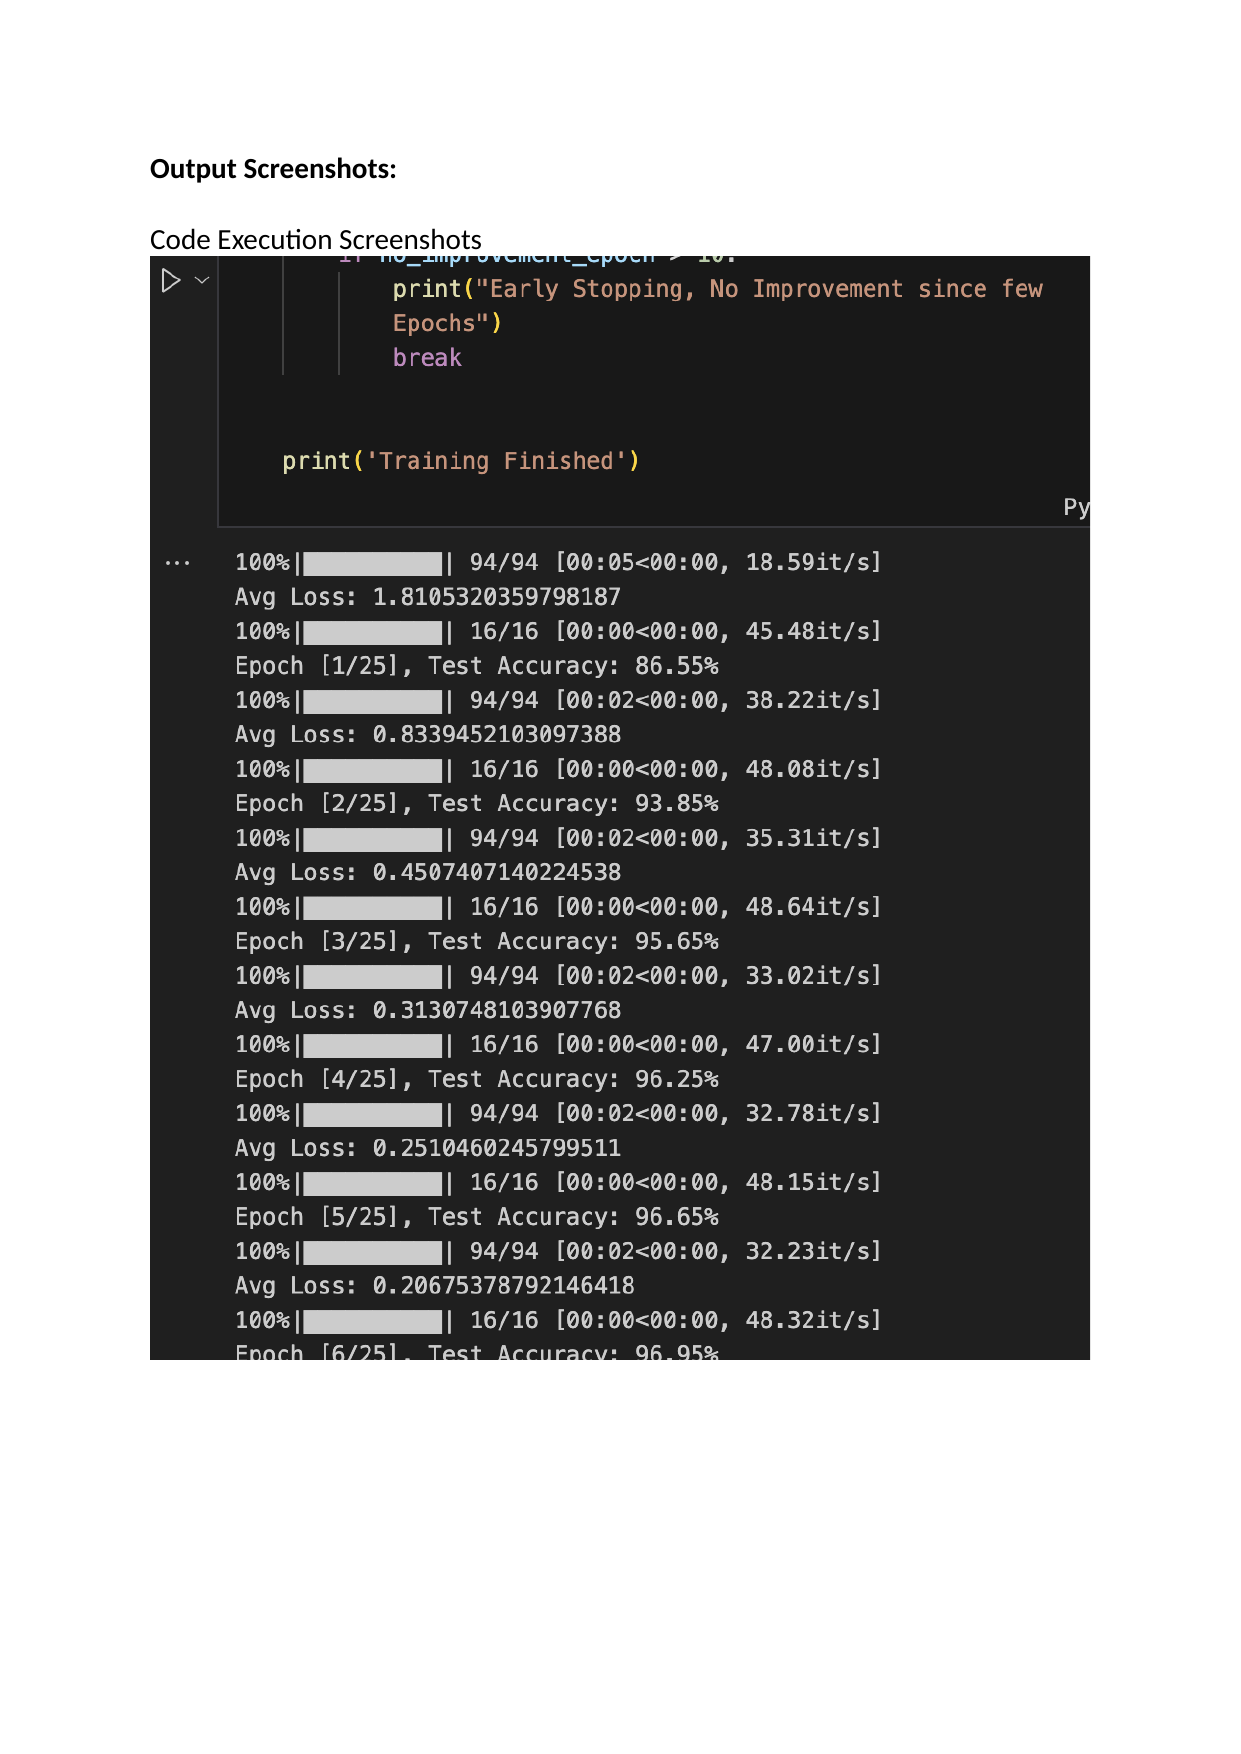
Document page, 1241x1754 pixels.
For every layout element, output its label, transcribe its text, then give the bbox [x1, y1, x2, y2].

text Output Screenshots: Code Execution Screenshots [150, 150, 1090, 256]
picture [150, 256, 1091, 1360]
